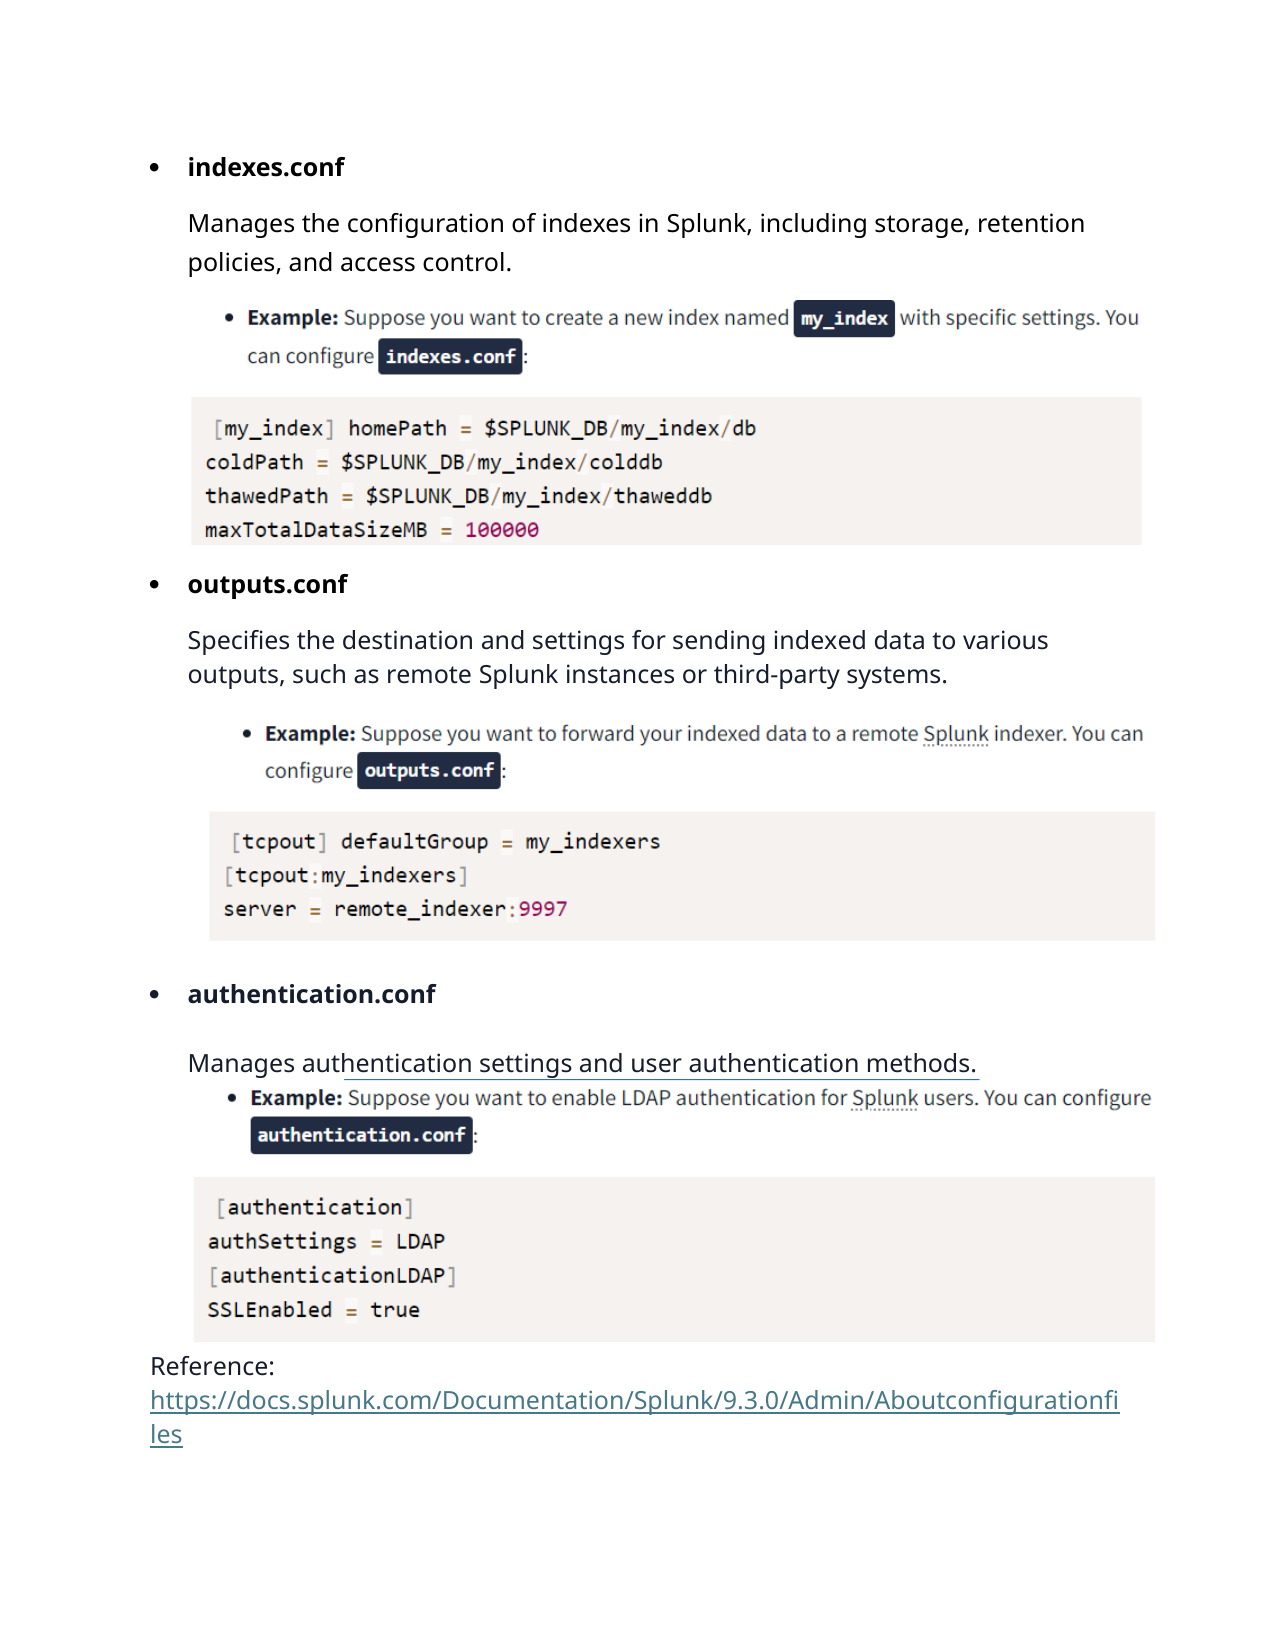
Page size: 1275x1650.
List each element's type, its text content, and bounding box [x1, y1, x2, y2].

picture [187, 1079, 1163, 1349]
text Reference: https://docs.splunk.com/Documentation/Splunk/9.3.0/Admin/Aboutconfigurationfiles [150, 1349, 1125, 1451]
text Manages the configuration of indexes in Splunk, including storage, retention policies, and access control. [187, 206, 1125, 279]
list outputs.conf [150, 567, 1125, 601]
list indexes.conf [150, 150, 1125, 184]
text Manages authentication settings and user authentication methods. [187, 1045, 1125, 1079]
list authentication.conf [150, 977, 1125, 1011]
text Specifies the destination and settings for sending indexed data to various outputs, such as remote Splunk instances or third-party systems. [187, 622, 1125, 691]
picture [187, 300, 1163, 545]
picture [187, 724, 1163, 943]
